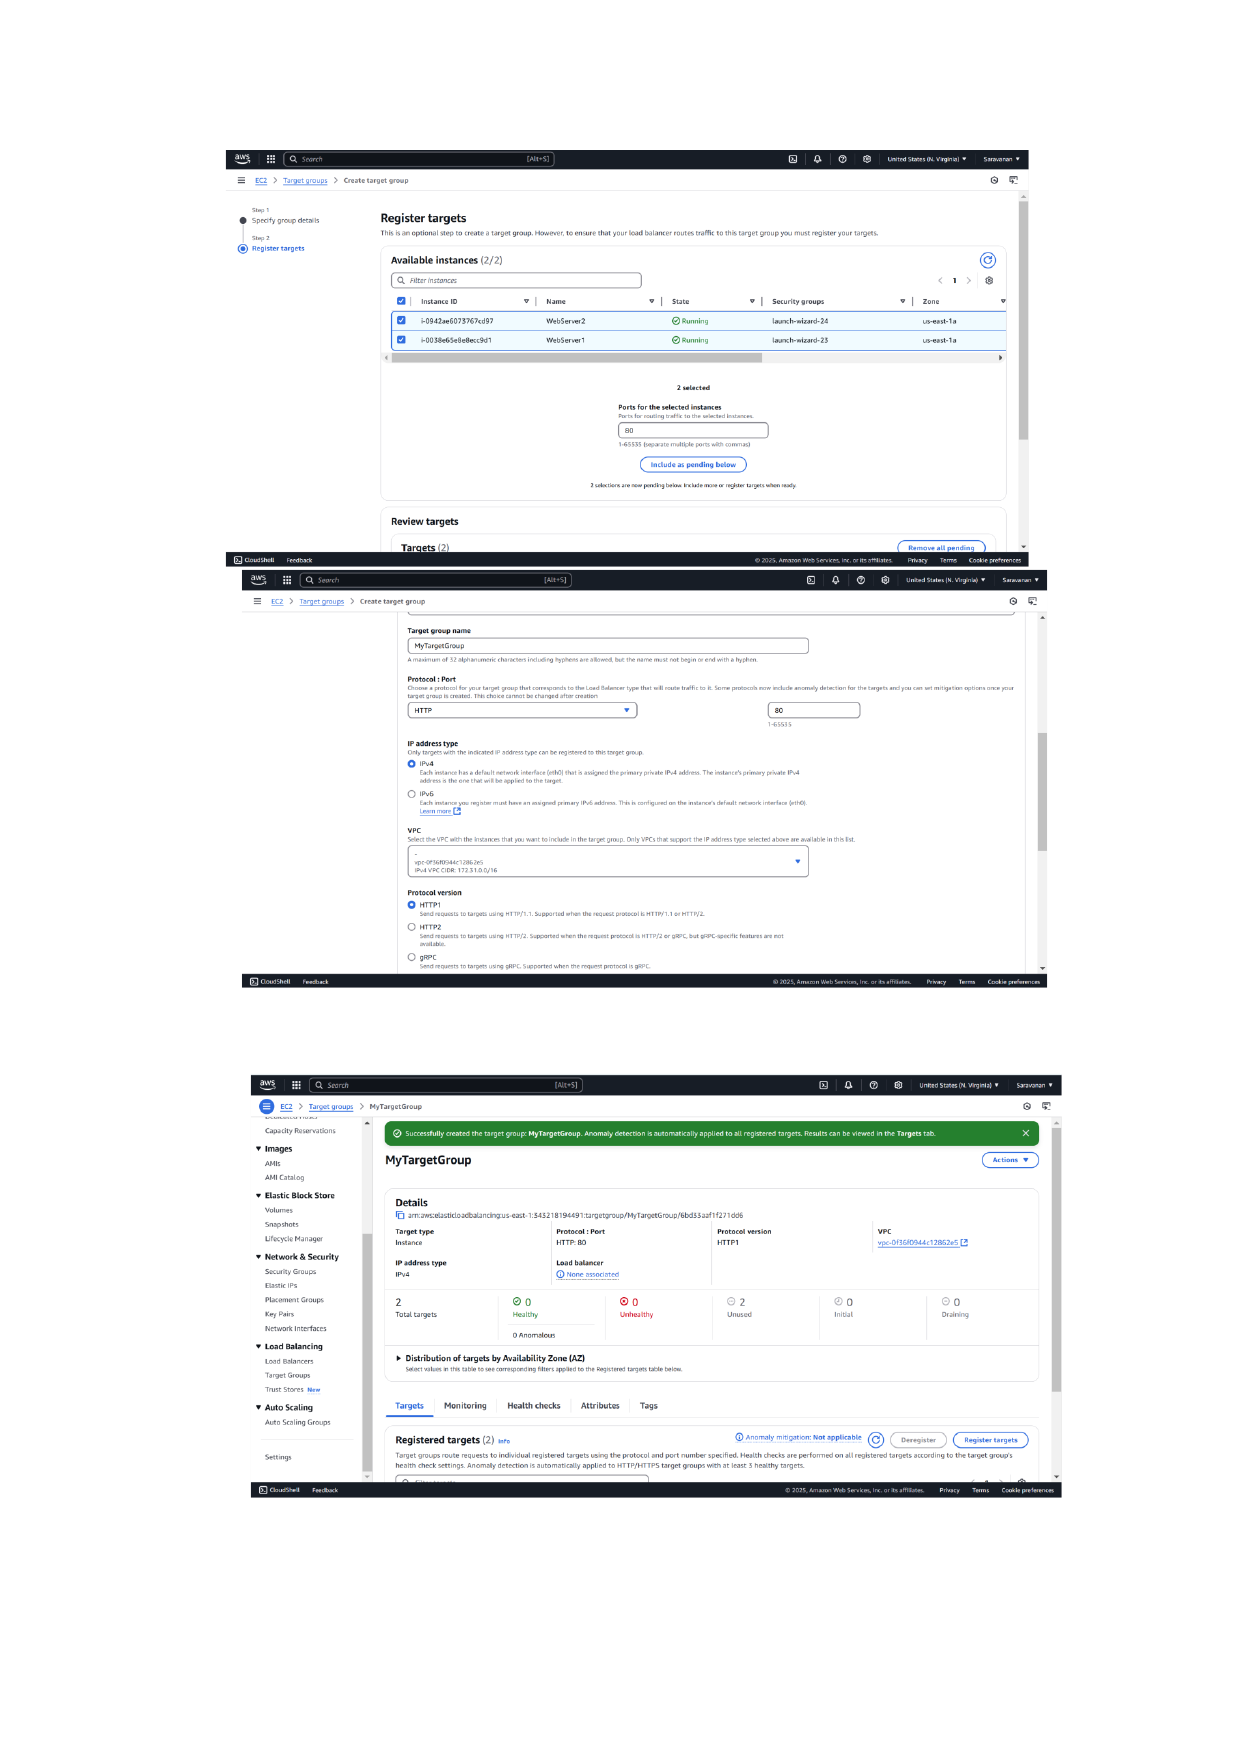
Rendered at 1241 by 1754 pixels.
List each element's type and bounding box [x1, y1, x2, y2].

picture [250, 1073, 1062, 1498]
picture [225, 150, 1029, 567]
picture [241, 569, 1048, 988]
